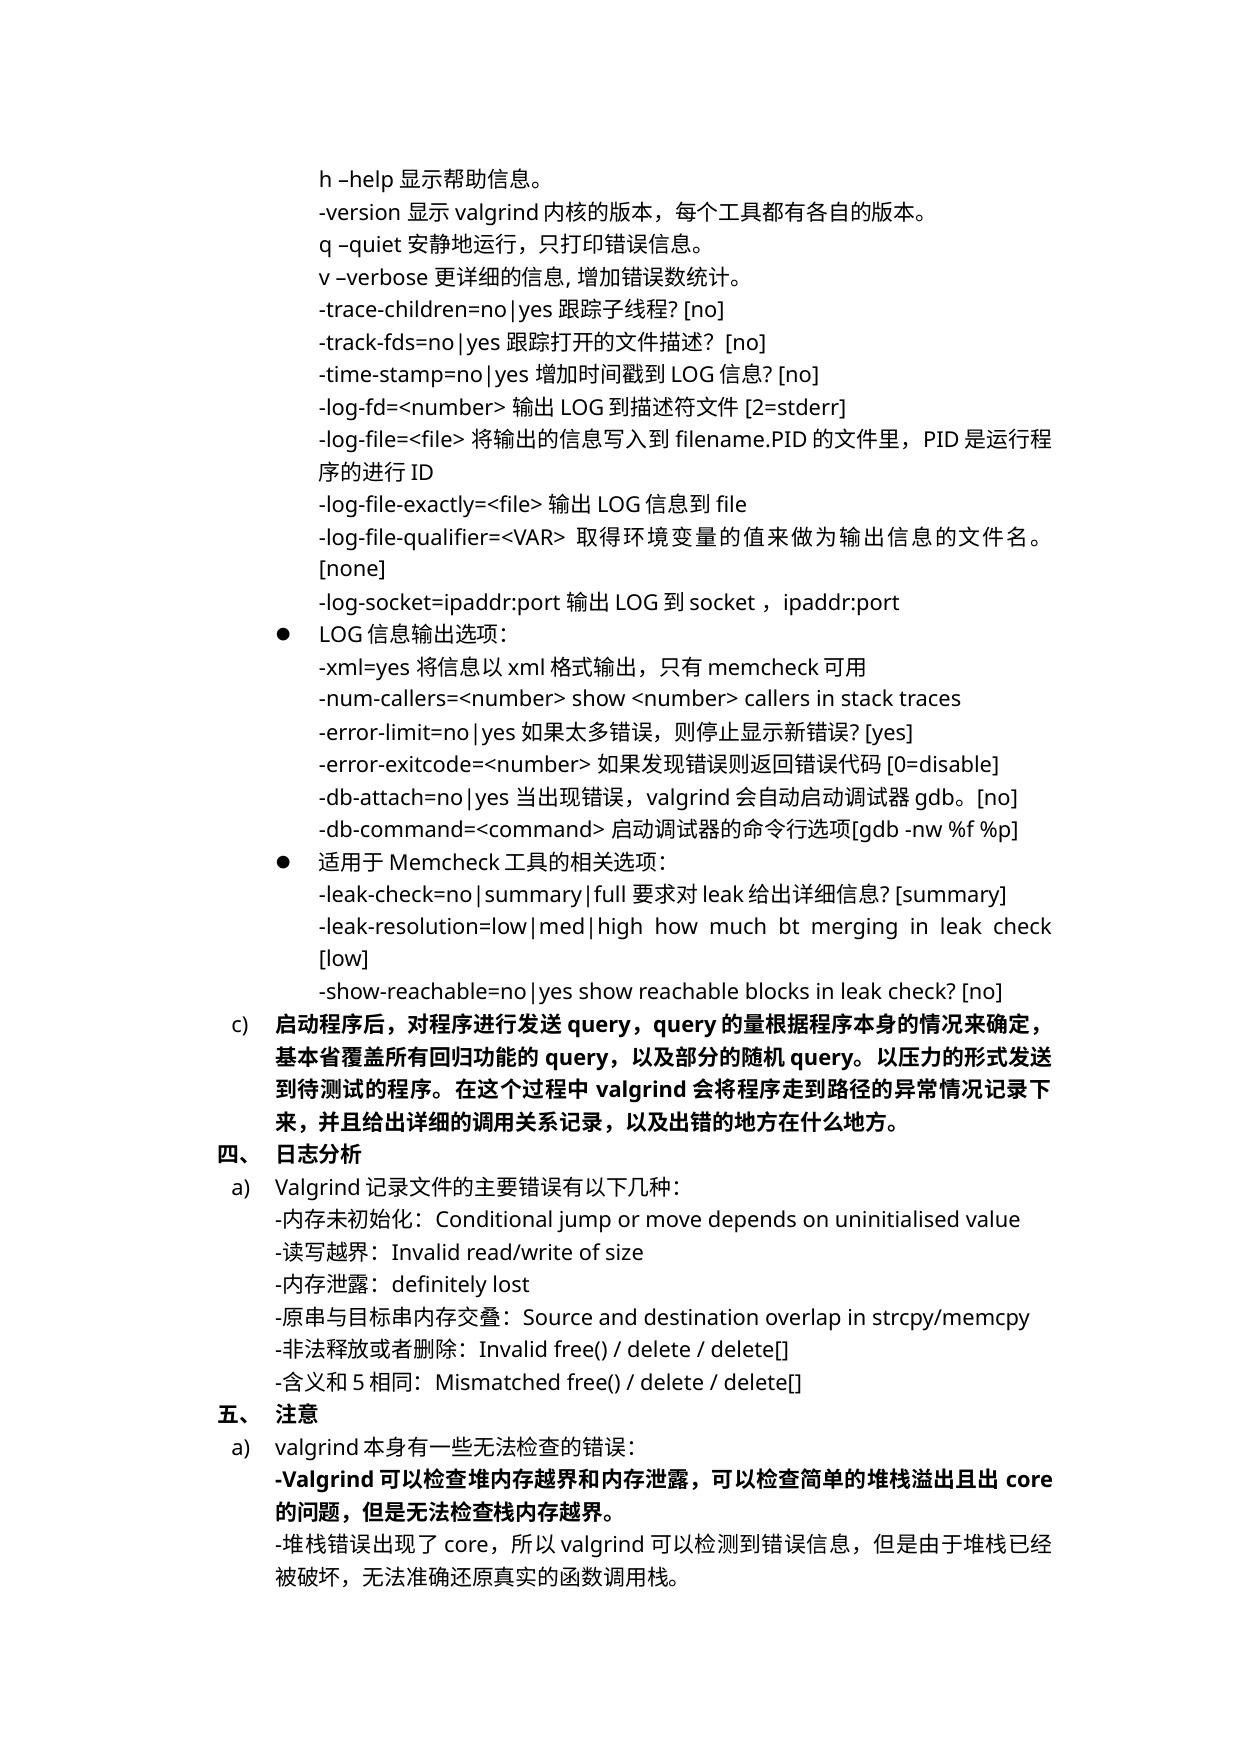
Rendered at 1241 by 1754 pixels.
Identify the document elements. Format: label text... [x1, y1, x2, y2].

list -show-reachable=no|yes show reachable blocks in leak check? [no] [319, 974, 1053, 1007]
text -num-callers=<number> show <number> callers in stack traces [275, 682, 1053, 714]
text -version 显示valgrind内核的版本，每个工具都有各自的版本。 [319, 194, 1053, 227]
list -leak-check=no|summary|full 要求对leak给出详细信息? [summary] [319, 877, 1053, 909]
list 注意 [217, 1397, 1053, 1429]
text -log-file-exactly=<file> 输出LOG信息到 file [319, 487, 1053, 519]
text -log-file-qualifier=<VAR> 取得环境变量的值来做为输出信息的文件名。 [none] [319, 519, 1053, 584]
list 适用于Memcheck工具的相关选项： [275, 844, 1053, 877]
text -db-command=<command> 启动调试器的命令行选项[gdb -nw %f %p] [275, 812, 1053, 844]
list 启动程序后，对程序进行发送query，query的量根据程序本身的情况来确定，基本省覆盖所有回归功能的query，以及部分的随机query。以压力的形式发送到待测试的程序。在这个过程中valgrind会将程序走到路径的异常情况记录下来，并且给出详细的调用关系记录，以及出错的地方在什么地方。 [231, 1007, 1053, 1137]
text -db-attach=no|yes 当出现错误，valgrind会自动启动调试器gdb。[no] [275, 779, 1053, 812]
list -含义和5相同：Mismatched free() / delete / delete[] [275, 1364, 1053, 1397]
list valgrind本身有一些无法检查的错误： [231, 1429, 1053, 1462]
list Valgrind记录文件的主要错误有以下几种： [231, 1169, 1053, 1202]
list -读写越界：Invalid read/write of size [275, 1234, 1053, 1267]
text q –quiet 安静地运行，只打印错误信息。 [319, 227, 1053, 259]
list -堆栈错误出现了core，所以valgrind可以检测到错误信息，但是由于堆栈已经被破坏，无法准确还原真实的函数调用栈。 [275, 1527, 1053, 1592]
list LOG信息输出选项： [275, 617, 1053, 649]
text -error-limit=no|yes 如果太多错误，则停止显示新错误? [yes] [275, 714, 1053, 747]
text -log-socket=ipaddr:port 输出LOG到socket ，ipaddr:port [319, 584, 1053, 617]
text -time-stamp=no|yes 增加时间戳到LOG信息? [no] [319, 357, 1053, 389]
text -error-exitcode=<number> 如果发现错误则返回错误代码 [0=disable] [275, 747, 1053, 779]
list -Valgrind可以检查堆内存越界和内存泄露，可以检查简单的堆栈溢出且出core的问题，但是无法检查栈内存越界。 [275, 1462, 1053, 1527]
list -内存未初始化：Conditional jump or move depends on uninitialised value [275, 1202, 1053, 1234]
text -trace-children=no|yes 跟踪子线程? [no] [319, 292, 1053, 324]
text -xml=yes 将信息以xml格式输出，只有memcheck可用 [275, 649, 1053, 682]
text v –verbose 更详细的信息, 增加错误数统计。 [319, 259, 1053, 292]
list -leak-resolution=low|med|high how much bt merging in leak check [low] [319, 909, 1053, 974]
text -log-file=<file> 将输出的信息写入到filename.PID的文件里，PID是运行程序的进行ID [319, 422, 1053, 487]
list -内存泄露：definitely lost [275, 1267, 1053, 1299]
list -原串与目标串内存交叠：Source and destination overlap in strcpy/memcpy [275, 1299, 1053, 1332]
list 日志分析 [217, 1137, 1053, 1169]
list -非法释放或者删除：Invalid free() / delete / delete[] [275, 1332, 1053, 1364]
text -log-fd=<number> 输出LOG到描述符文件 [2=stderr] [319, 389, 1053, 422]
text h –help 显示帮助信息。 [319, 162, 1053, 194]
text -track-fds=no|yes 跟踪打开的文件描述？[no] [319, 324, 1053, 357]
